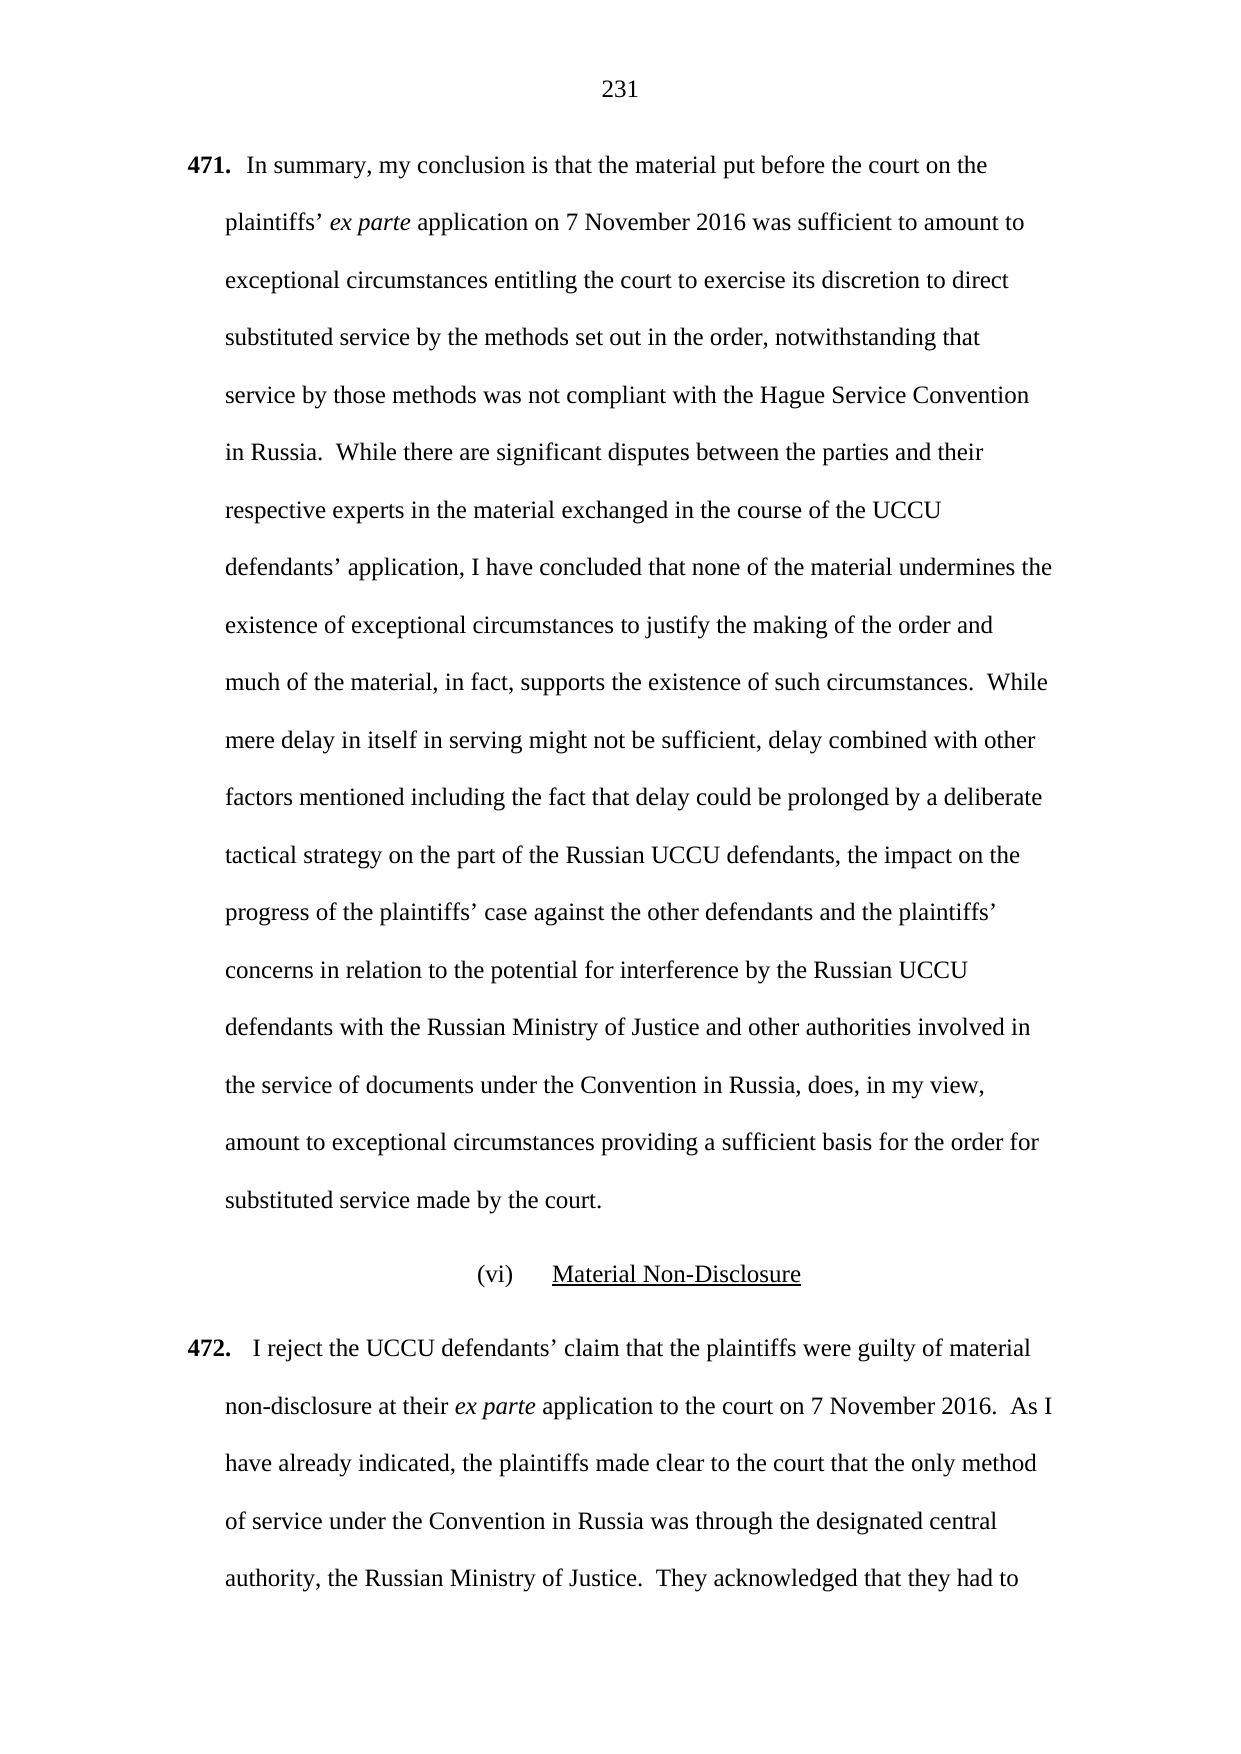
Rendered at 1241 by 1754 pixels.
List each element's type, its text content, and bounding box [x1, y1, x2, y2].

list Material Non-Disclosure [225, 1259, 1053, 1288]
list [187, 1333, 1053, 1592]
list In summary, my conclusion is that the material put before the court on the plaintiffs’ ex parte application on 7 November 2016 was sufficient to amount to exceptional circumstances entitling the court to exercise its discretion to direct substituted service by the methods set out in the order, notwithstanding that service by those methods was not compliant with the Hague Service Convention in Russia. While there are significant disputes between the parties and their respective experts in the material exchanged in the course of the UCCU defendants’ application, I have concluded that none of the material undermines the existence of exceptional circumstances to justify the making of the order and much of the material, in fact, supports the existence of such circumstances. While mere delay in itself in serving might not be sufficient, delay combined with other factors mentioned including the fact that delay could be prolonged by a deliberate tactical strategy on the part of the Russian UCCU defendants, the impact on the progress of the plaintiffs’ case against the other defendants and the plaintiffs’ concerns in relation to the potential for interference by the Russian UCCU defendants with the Russian Ministry of Justice and other authorities involved in the service of documents under the Convention in Russia, does, in my view, amount to exceptional circumstances providing a sufficient basis for the order for substituted service made by the court. [187, 150, 1053, 1214]
